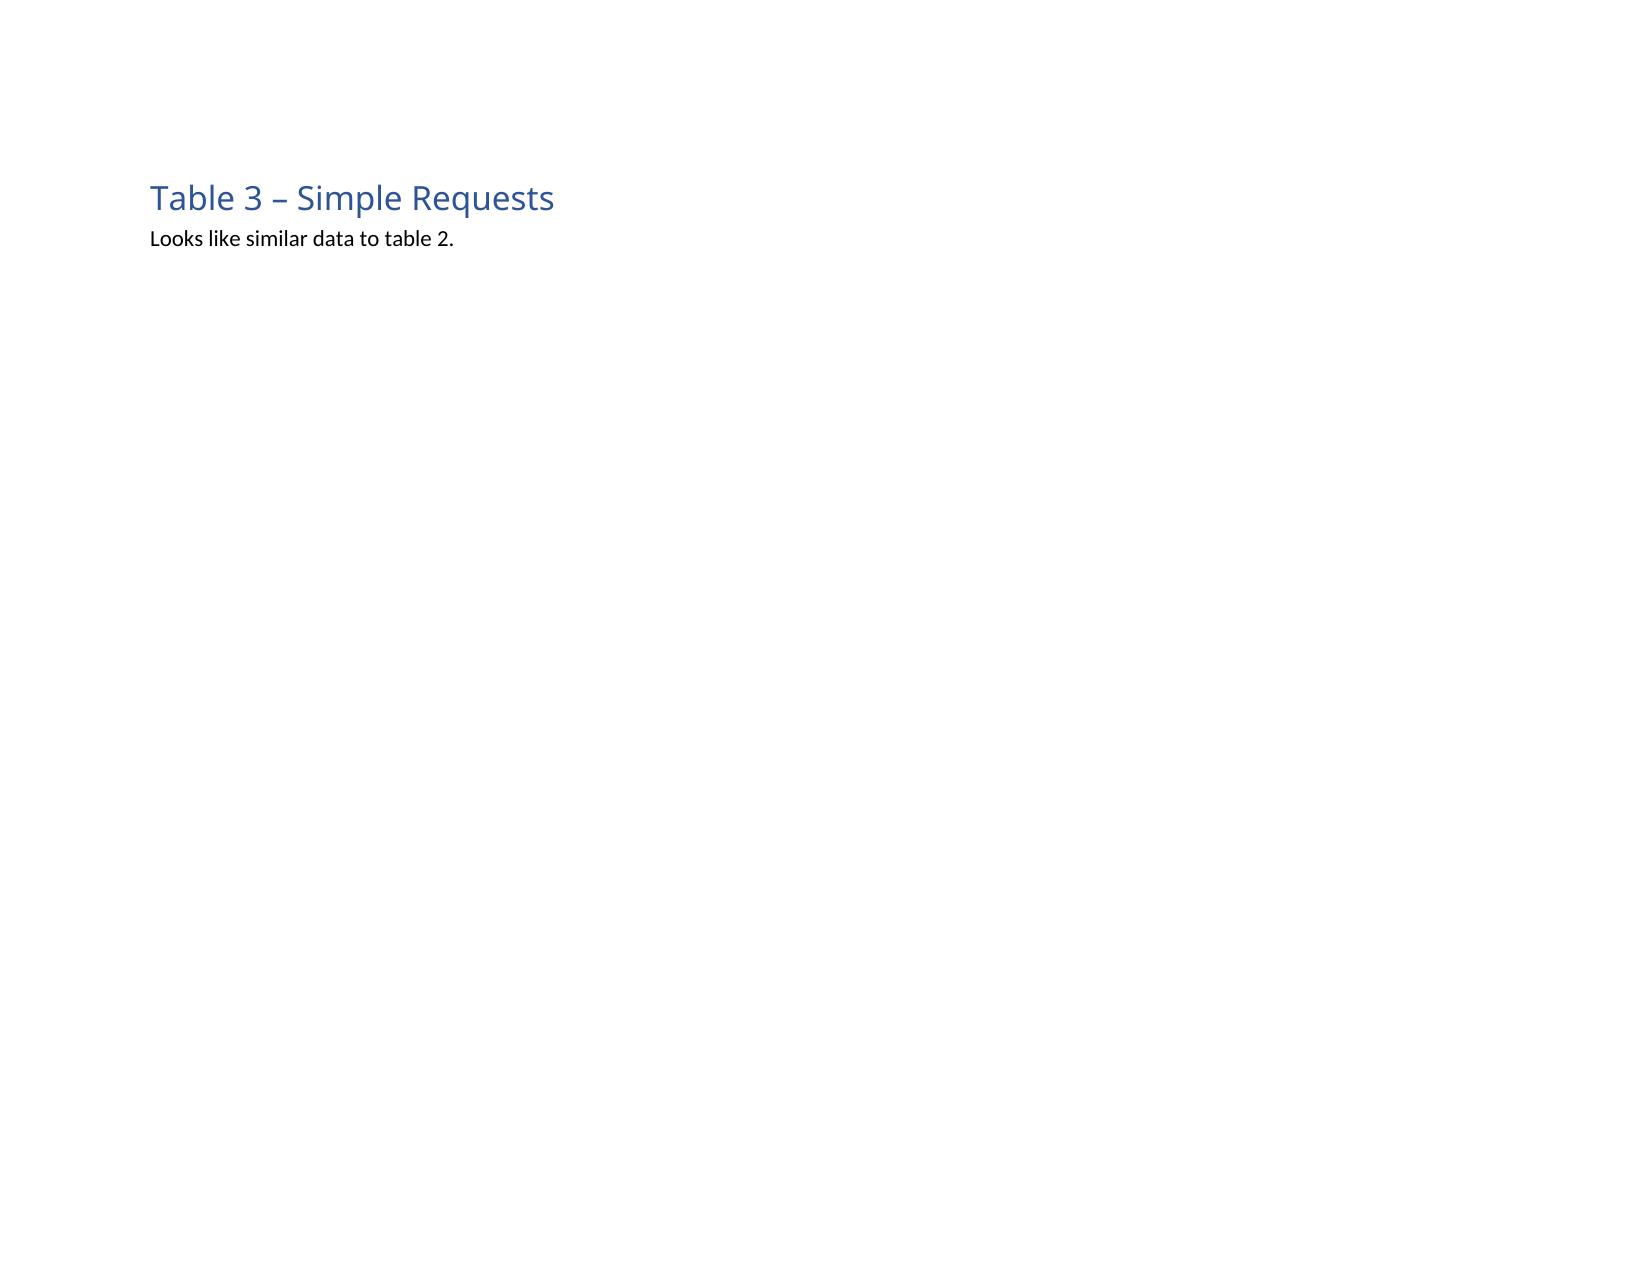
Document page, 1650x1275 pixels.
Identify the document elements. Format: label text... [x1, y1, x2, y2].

subtitle Table 3 – Simple Requests [150, 175, 1500, 220]
text Looks like similar data to table 2. [150, 224, 1500, 252]
